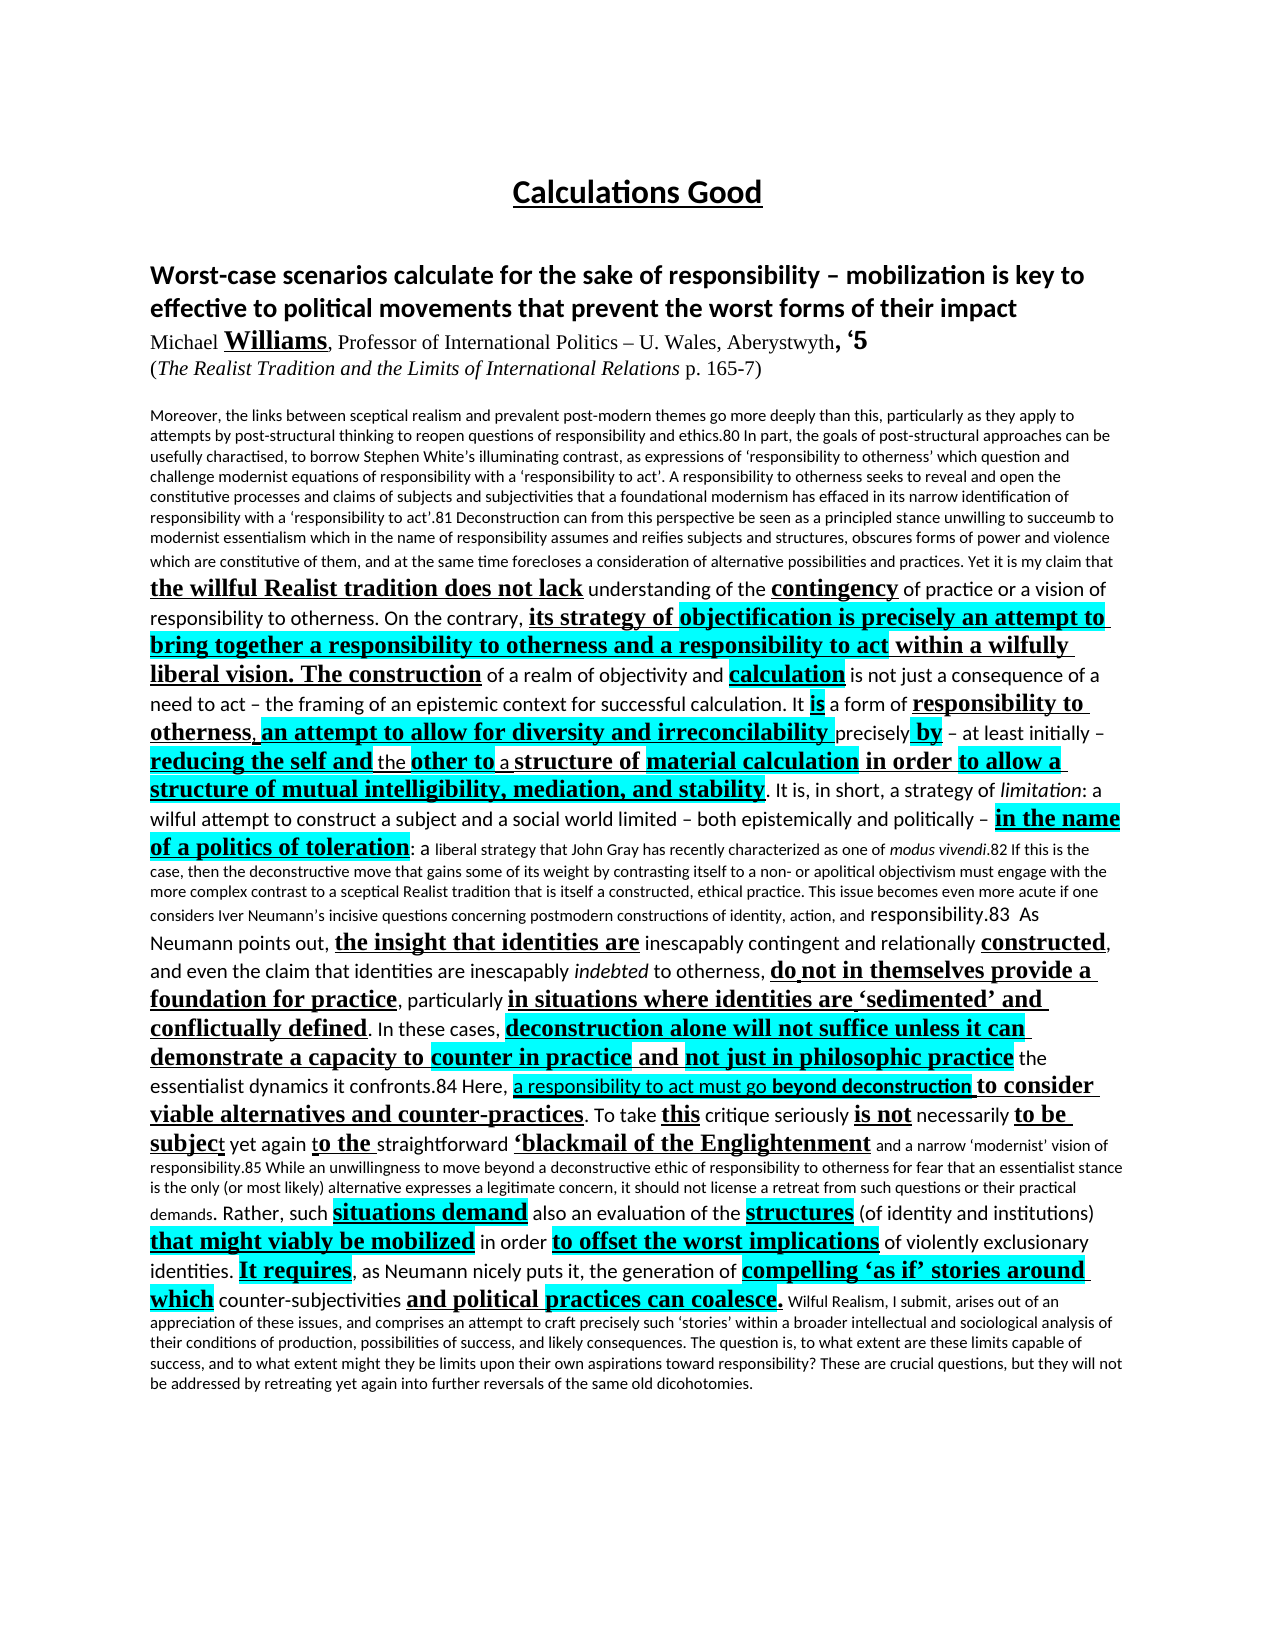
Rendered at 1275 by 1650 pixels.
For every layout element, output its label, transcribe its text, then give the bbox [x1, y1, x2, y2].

subtitle Worst-case scenarios calculate for the sake of responsibility – mobilization is key to effective to political movements that prevent the worst forms of their impact [150, 258, 1125, 324]
subtitle Calculations Good [150, 171, 1125, 212]
text Moreover, the links between sceptical realism and prevalent post-modern themes go more deeply than this, particularly as they apply to attempts by post-structural thinking to reopen questions of responsibility and ethics.80 In part, the goals of post-structural approaches can be usefully charactised, to borrow Stephen White’s illuminating contrast, as expressions of ‘responsibility to otherness’ which question and challenge modernist equations of responsibility with a ‘responsibility to act’. A responsibility to otherness seeks to reveal and open the constitutive processes and claims of subjects and subjectivities that a foundational modernism has effaced in its narrow identification of responsibility with a ‘responsibility to act’.81 Deconstruction can from this perspective be seen as a principled stance unwilling to succeumb to modernist essentialism which in the name of responsibility assumes and reifies subjects and structures, obscures forms of power and violence which are constitutive of them, and at the same time forecloses a consideration of alternative possibilities and practices. Yet it is my claim that the willful Realist tradition does not lack understanding of the contingency of practice or a vision of responsibility to otherness. On the contrary, its strategy of objectification is precisely an attempt to bring together a responsibility to otherness and a responsibility to act within a wilfully liberal vision. The construction of a realm of objectivity and calculation is not just a consequence of a need to act – the framing of an epistemic context for successful calculation. It is a form of responsibility to otherness, an attempt to allow for diversity and irreconcilability precisely by – at least initially – reducing the self and the other to a structure of material calculation in order to allow a structure of mutual intelligibility, mediation, and stability. It is, in short, a strategy of limitation: a wilful attempt to construct a subject and a social world limited – both epistemically and politically – in the name of a politics of toleration: a liberal strategy that John Gray has recently characterized as one of modus vivendi.82 If this is the case, then the deconstructive move that gains some of its weight by contrasting itself to a non- or apolitical objectivism must engage with the more complex contrast to a sceptical Realist tradition that is itself a constructed, ethical practice. This issue becomes even more acute if one considers Iver Neumann’s incisive questions concerning postmodern constructions of identity, action, and responsibility.83 As Neumann points out, the insight that identities are inescapably contingent and relationally constructed, and even the claim that identities are inescapably indebted to otherness, do not in themselves provide a foundation for practice, particularly in situations where identities are ‘sedimented’ and conflictually defined. In these cases, deconstruction alone will not suffice unless it can demonstrate a capacity to counter in practice and not just in philosophic practice the essentialist dynamics it confronts.84 Here, a responsibility to act must go beyond deconstruction to consider viable alternatives and counter-practices. To take this critique seriously is not necessarily to be subject yet again to the straightforward ‘blackmail of the Englightenment and a narrow ‘modernist’ vision of responsibility.85 While an unwillingness to move beyond a deconstructive ethic of responsibility to otherness for fear that an essentialist stance is the only (or most likely) alternative expresses a legitimate concern, it should not license a retreat from such questions or their practical demands. Rather, such situations demand also an evaluation of the structures (of identity and institutions) that might viably be mobilized in order to offset the worst implications of violently exclusionary identities. It requires, as Neumann nicely puts it, the generation of compelling ‘as if’ stories around which counter-subjectivities and political practices can coalesce. Wilful Realism, I submit, arises out of an appreciation of these issues, and comprises an attempt to craft precisely such ‘stories’ within a broader intellectual and sociological analysis of their conditions of production, possibilities of success, and likely consequences. The question is, to what extent are these limits capable of success, and to what extent might they be limits upon their own aspirations toward responsibility? These are crucial questions, but they will not be addressed by retreating yet again into further reversals of the same old dicohotomies. [150, 405, 1125, 1394]
text (The Realist Tradition and the Limits of International Relations p. 165-7) [150, 356, 1125, 380]
text Michael Williams, Professor of International Politics – U. Wales, Aberystwyth, ‘5 [150, 324, 1125, 356]
